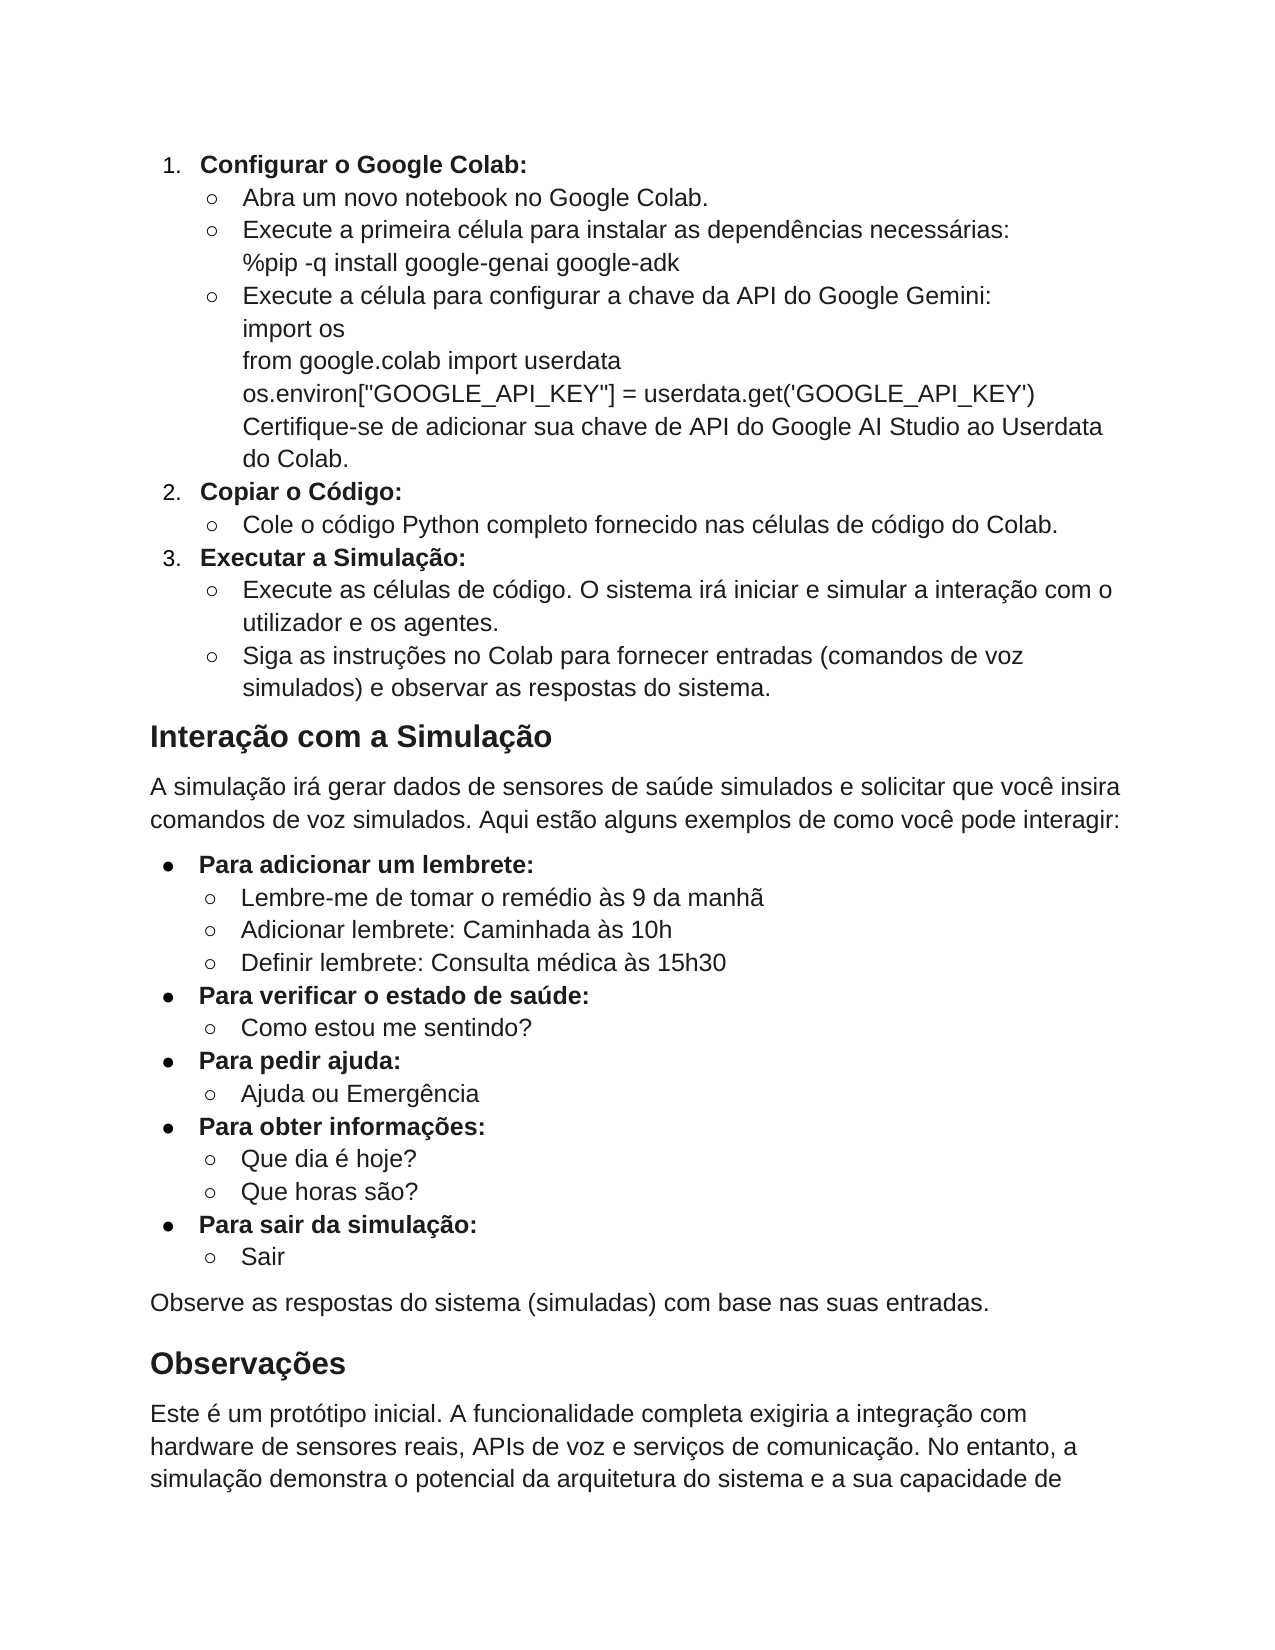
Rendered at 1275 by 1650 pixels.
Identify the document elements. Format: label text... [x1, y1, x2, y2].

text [150, 1399, 1125, 1493]
list Para verificar o estado de saúde: [161, 981, 1125, 1009]
subtitle Interação com a Simulação [150, 718, 1125, 754]
list Lembre-me de tomar o remédio às 9 da manhã [203, 883, 1125, 911]
list Para pedir ajuda: [161, 1046, 1125, 1075]
list Abra um novo notebook no Google Colab. [205, 183, 1125, 211]
list Para sair da simulação: [161, 1210, 1125, 1238]
text A simulação irá gerar dados de sensores de saúde simulados e solicitar que você insira comandos de voz simulados. Aqui estão alguns exemplos de como você pode interagir: [150, 772, 1125, 833]
list Configurar o Google Colab: [162, 150, 1125, 179]
list Execute a célula para configurar a chave da API do Google Gemini: import os from google.colab import userdata os.environ["GOOGLE_API_KEY"] = userdata.get('GOOGLE_API_KEY') Certifique-se de adicionar sua chave de API do Google AI Studio ao Userdata do Colab. [205, 281, 1125, 473]
list Ajuda ou Emergência [203, 1079, 1125, 1108]
list Como estou me sentindo? [203, 1013, 1125, 1042]
subtitle Observações [150, 1345, 1125, 1381]
list Que dia é hoje? [203, 1144, 1125, 1173]
list Execute as células de código. O sistema irá iniciar e simular a interação com o utilizador e os agentes. [205, 575, 1125, 637]
list Para adicionar um lembrete: [161, 850, 1125, 879]
list Siga as instruções no Colab para fornecer entradas (comandos de voz simulados) e observar as respostas do sistema. [205, 641, 1125, 702]
list Adicionar lembrete: Caminhada às 10h [203, 915, 1125, 944]
list Que horas são? [203, 1177, 1125, 1206]
list Para obter informações: [161, 1112, 1125, 1140]
list Sair [203, 1242, 1125, 1271]
list Copiar o Código: [162, 477, 1125, 506]
list Execute a primeira célula para instalar as dependências necessárias: %pip -q install google-genai google-adk [205, 215, 1125, 277]
text Observe as respostas do sistema (simuladas) com base nas suas entradas. [150, 1288, 1125, 1316]
list Definir lembrete: Consulta médica às 15h30 [203, 948, 1125, 977]
list Executar a Simulação: [162, 542, 1125, 571]
list Cole o código Python completo fornecido nas células de código do Colab. [205, 510, 1125, 538]
